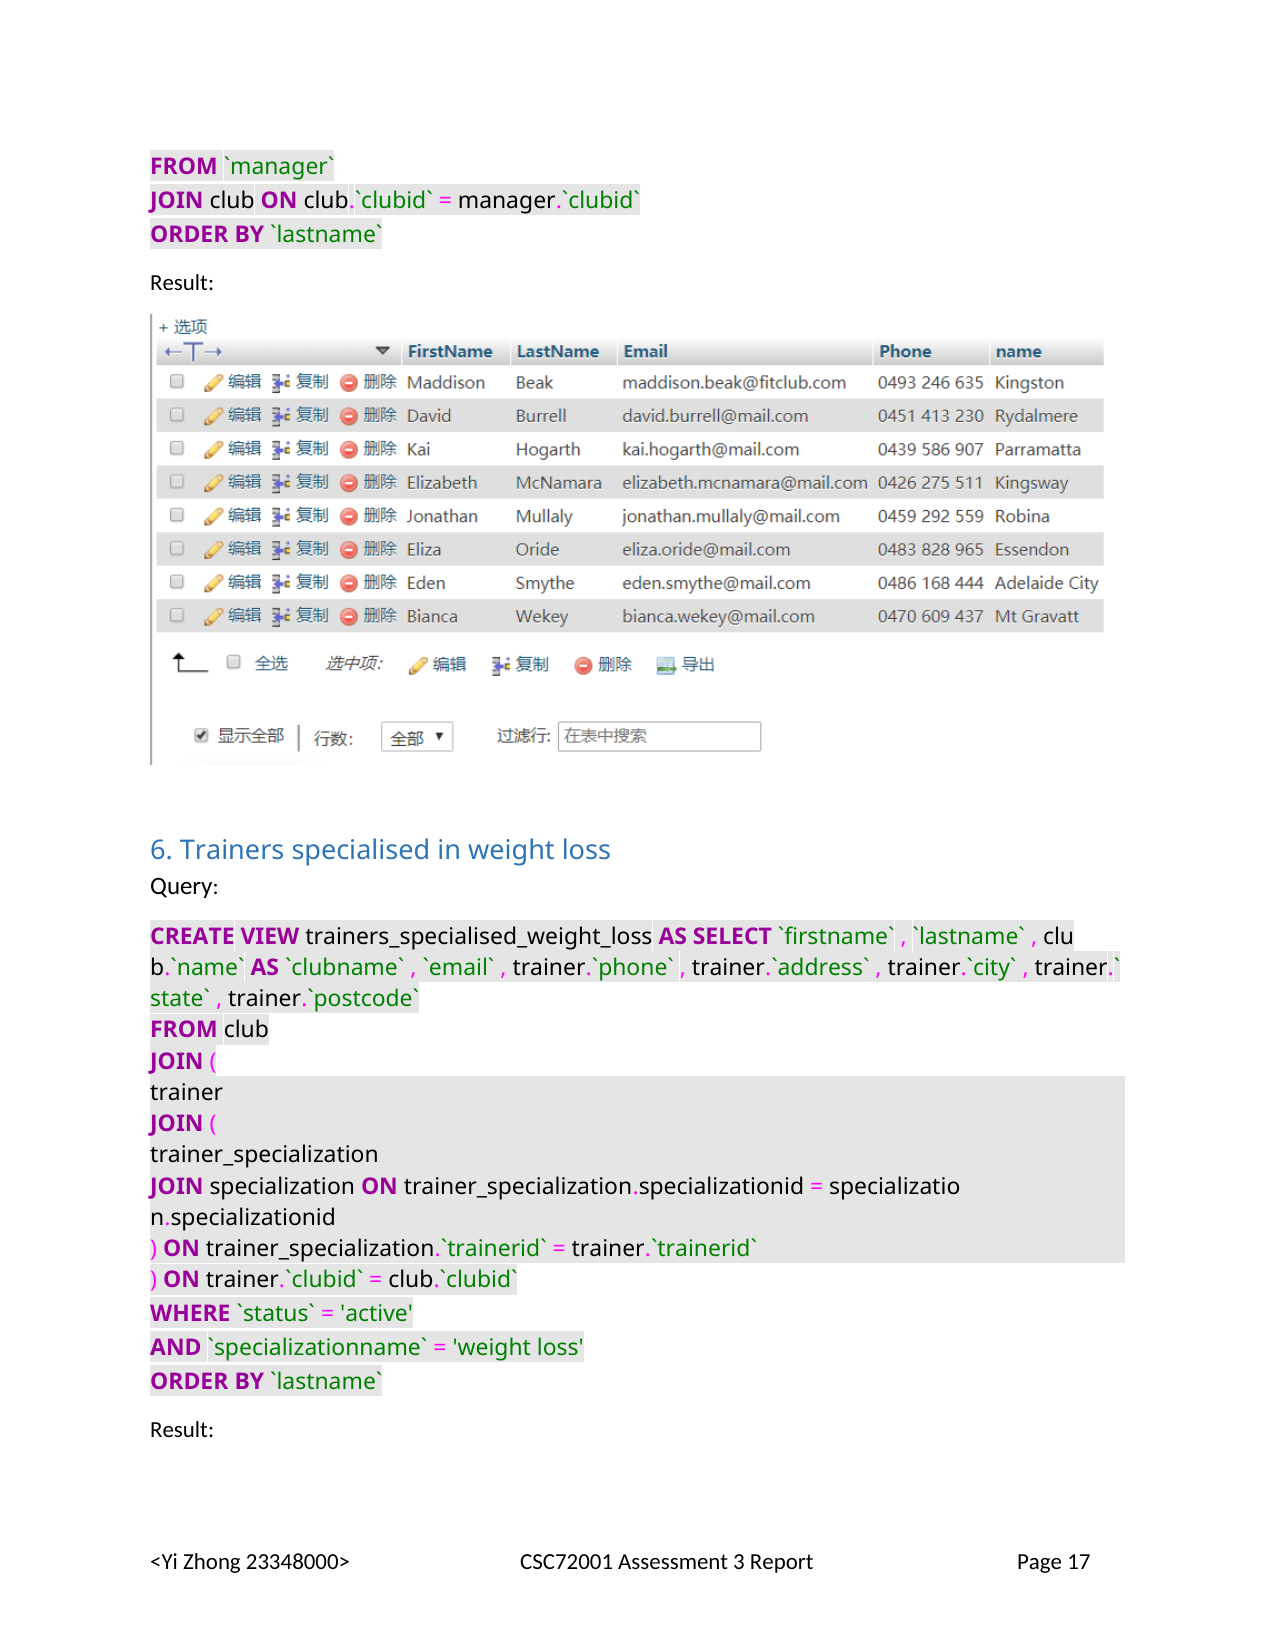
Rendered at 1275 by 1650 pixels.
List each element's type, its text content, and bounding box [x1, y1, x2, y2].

picture [150, 314, 1125, 765]
subtitle 6. Trainers specialised in weight loss [150, 830, 1125, 867]
text trainer JOIN ( [150, 1076, 1125, 1138]
text Result: [150, 268, 1125, 296]
text Query: [150, 870, 1125, 901]
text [150, 150, 1125, 249]
text CREATE VIEW trainers_specialised_weight_loss AS SELECT `firstname` , `lastname` , club.`name` AS `clubname` , `email` , trainer.`phone` , trainer.`address` , trainer.`city` , trainer.`state` , trainer.`postcode` FROM club JOIN ( [150, 920, 1125, 1076]
text ) ON trainer_specialization.`trainerid` = trainer.`trainerid` [150, 1232, 1125, 1263]
text ) ON trainer.`clubid` = club.`clubid` WHERE `status` = 'active' AND `specializationname` = 'weight loss' ORDER BY `lastname` [150, 1263, 1125, 1396]
text trainer_specialization JOIN specialization ON trainer_specialization.specializationid = specialization.specializationid [150, 1138, 1125, 1232]
text Result: [150, 1415, 1125, 1443]
